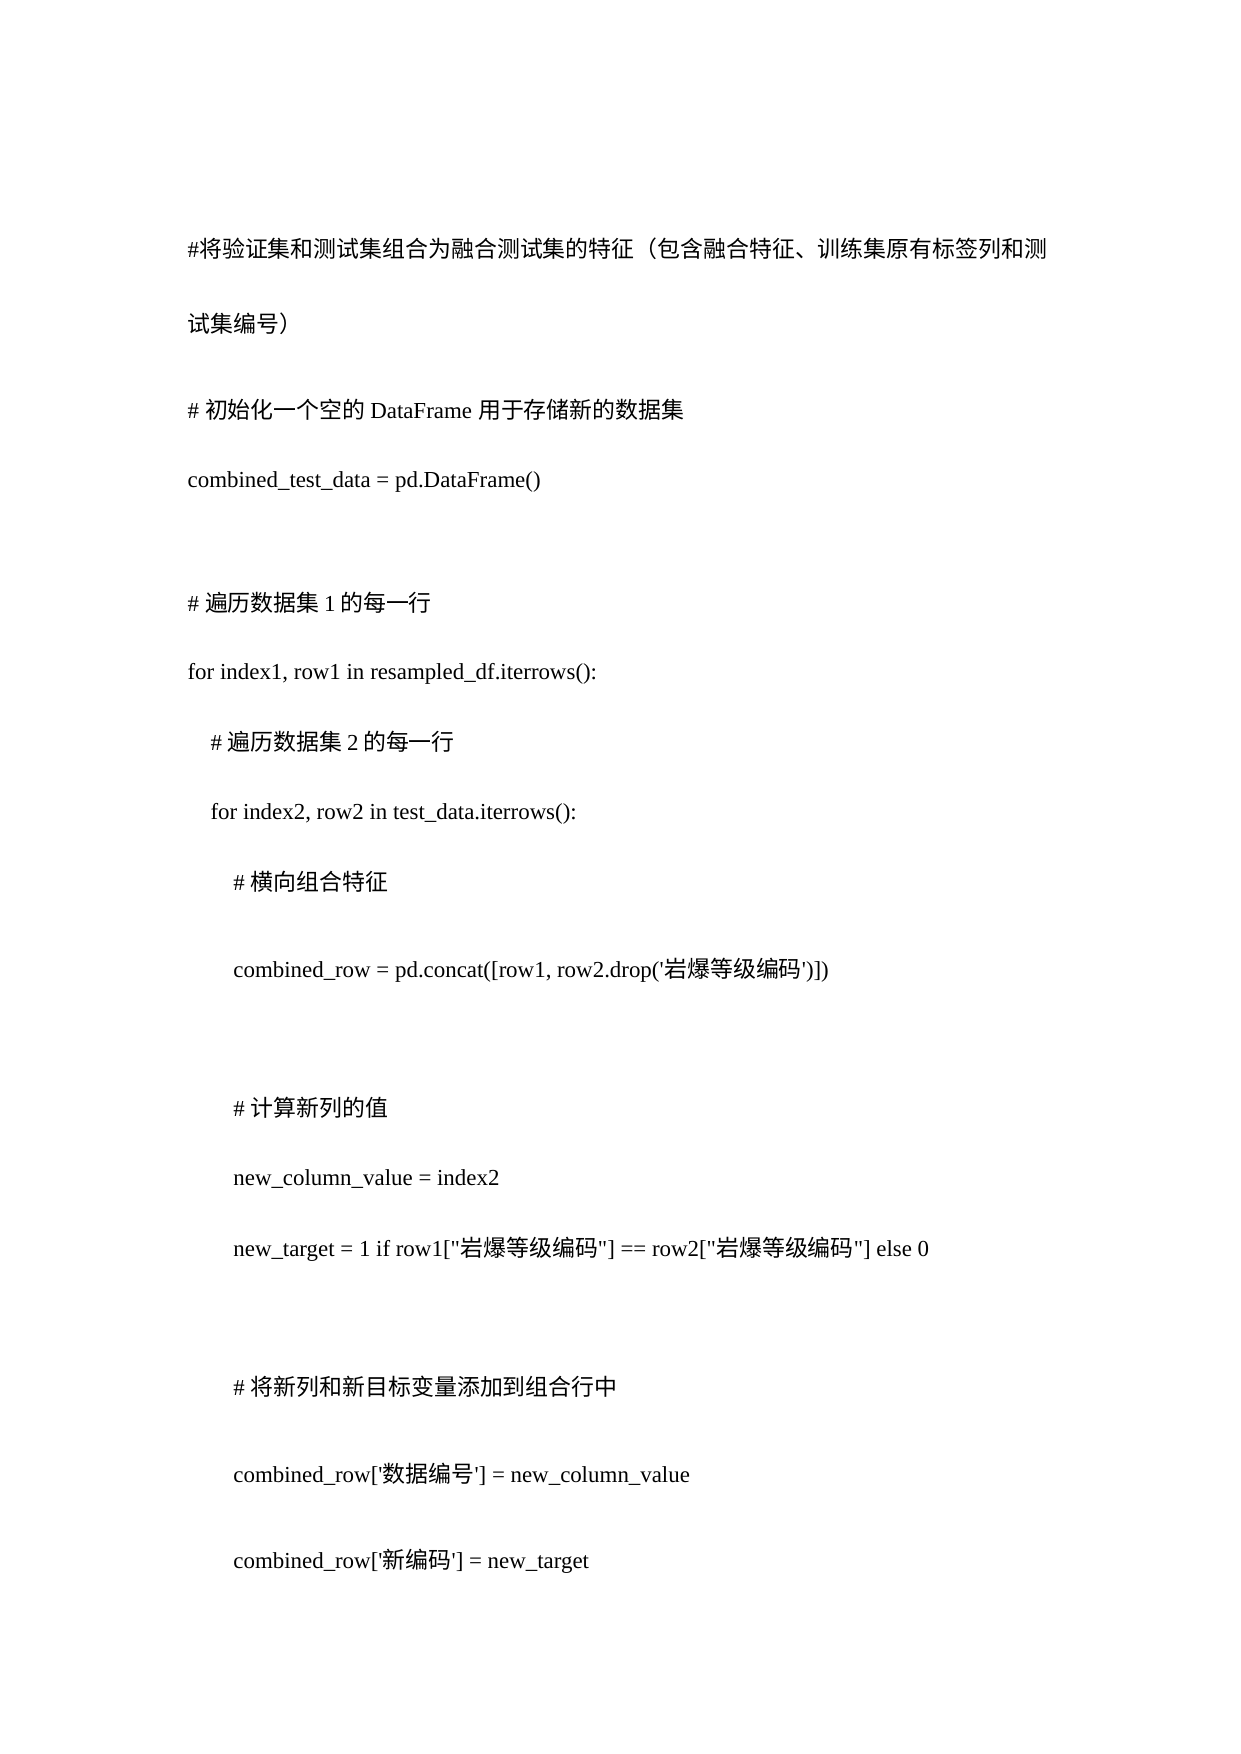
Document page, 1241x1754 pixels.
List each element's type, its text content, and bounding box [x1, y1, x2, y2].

text for index1, row1 in resampled_df.iterrows(): [187, 655, 1053, 688]
text combined_row['数据编号'] = new_column_value [187, 1440, 1053, 1505]
text combined_row['新编码'] = new_target [187, 1526, 1053, 1591]
text new_column_value = index2 [187, 1161, 1053, 1193]
text # 计算新列的值 [187, 1074, 1053, 1139]
text combined_test_data = pd.DataFrame() [187, 463, 1053, 495]
text # 遍历数据集2的每一行 [187, 708, 1053, 773]
text # 遍历数据集1的每一行 [187, 569, 1053, 634]
text for index2, row2 in test_data.iterrows(): [187, 795, 1053, 827]
text new_target = 1 if row1["岩爆等级编码"] == row2["岩爆等级编码"] else 0 [187, 1214, 1053, 1279]
text # 将新列和新目标变量添加到组合行中 [187, 1353, 1053, 1418]
text #将验证集和测试集组合为融合测试集的特征（包含融合特征、训练集原有标签列和测试集编号） [187, 215, 1053, 355]
text # 初始化一个空的 DataFrame 用于存储新的数据集 [187, 376, 1053, 441]
text combined_row = pd.concat([row1, row2.drop('岩爆等级编码')]) [187, 934, 1053, 999]
text # 横向组合特征 [187, 848, 1053, 913]
